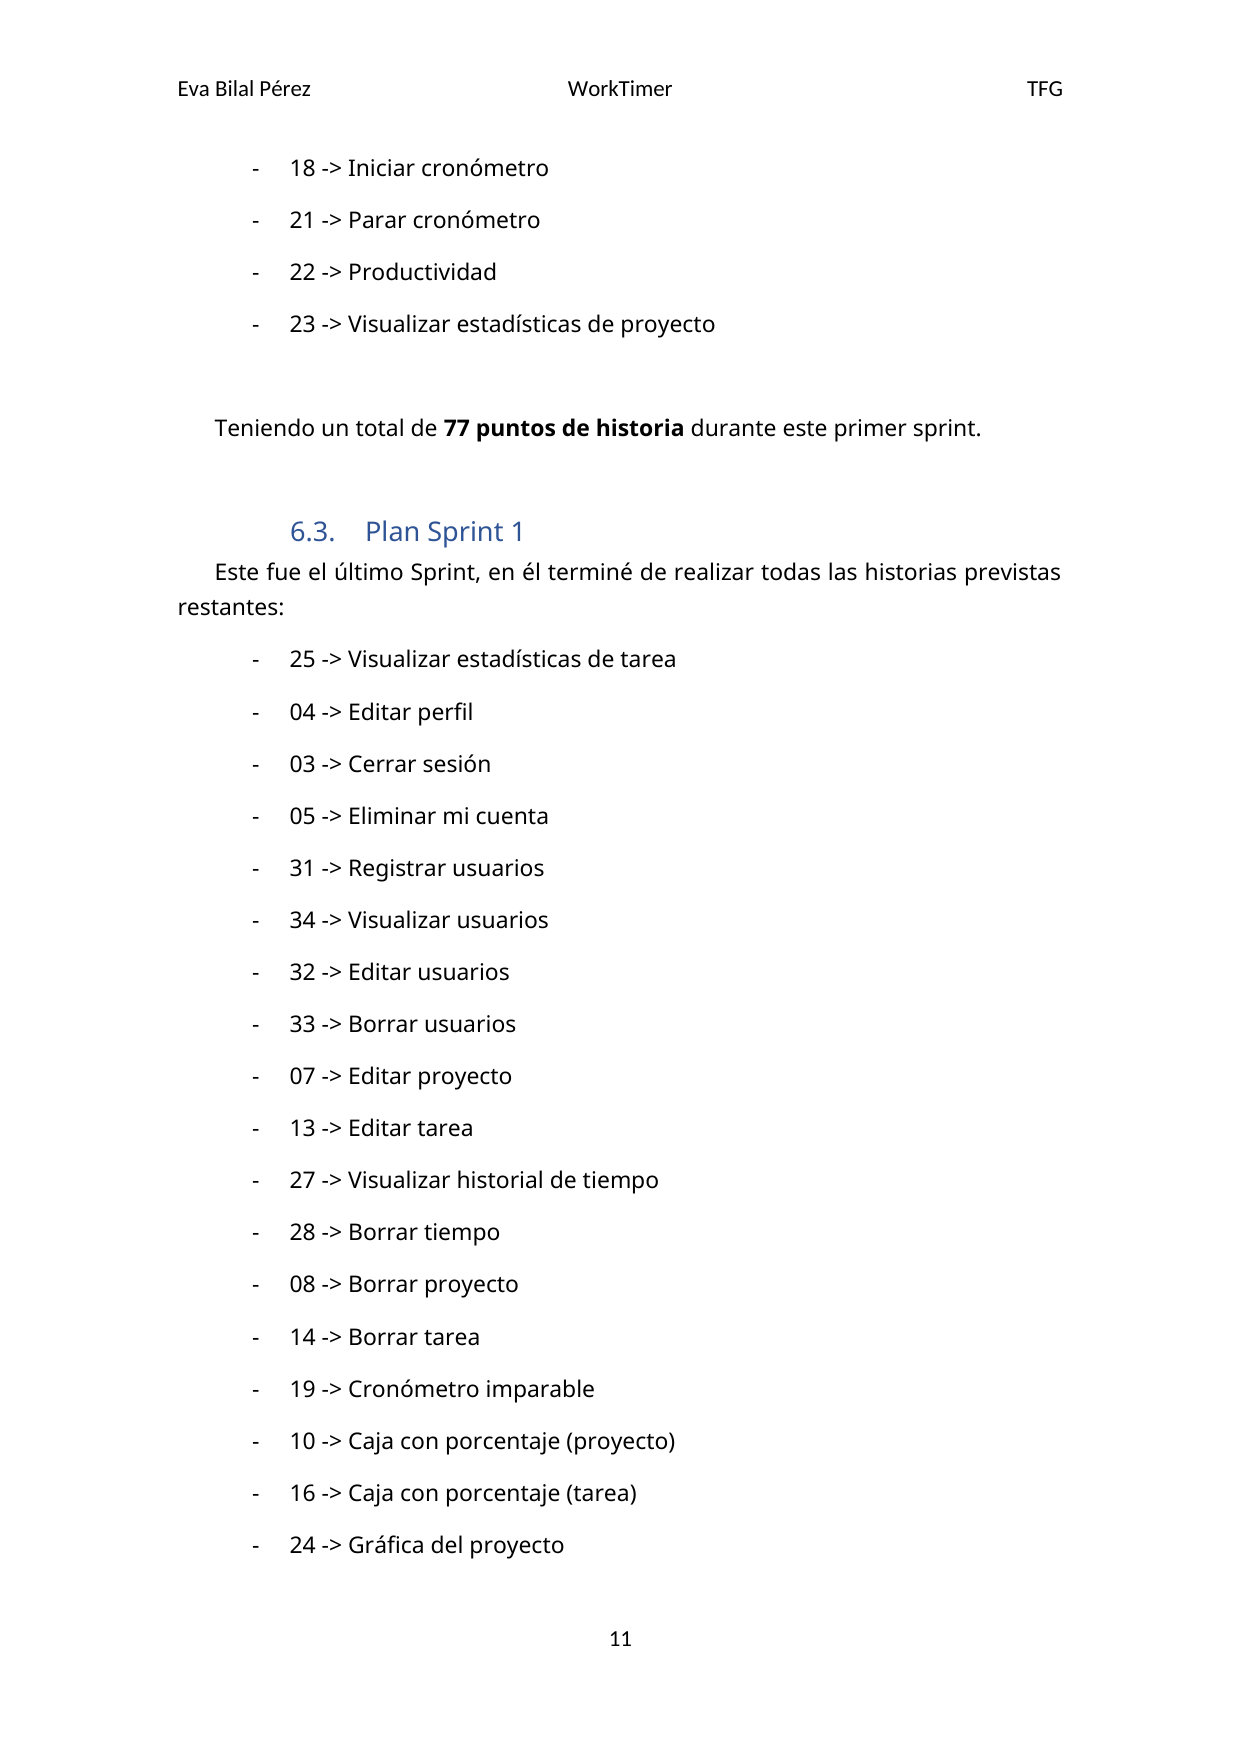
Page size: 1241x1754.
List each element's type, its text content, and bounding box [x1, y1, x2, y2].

list 23 -> Visualizar estadísticas de proyecto [252, 304, 1063, 339]
list 07 -> Editar proyecto [252, 1056, 1063, 1092]
list 14 -> Borrar tarea [252, 1317, 1063, 1352]
text Teniendo un total de 77 puntos de historia durante este primer sprint. [177, 408, 1063, 443]
list 33 -> Borrar usuarios [252, 1004, 1063, 1039]
title Plan Sprint 1 [290, 512, 1063, 549]
list 04 -> Editar perfil [252, 692, 1063, 727]
list 18 -> Iniciar cronómetro [252, 148, 1063, 183]
list 16 -> Caja con porcentaje (tarea) [252, 1473, 1063, 1508]
list 13 -> Editar tarea [252, 1108, 1063, 1144]
list 05 -> Eliminar mi cuenta [252, 796, 1063, 831]
list 08 -> Borrar proyecto [252, 1264, 1063, 1300]
list 27 -> Visualizar historial de tiempo [252, 1160, 1063, 1196]
list 10 -> Caja con porcentaje (proyecto) [252, 1421, 1063, 1456]
list 24 -> Gráfica del proyecto [252, 1525, 1063, 1560]
list 34 -> Visualizar usuarios [252, 900, 1063, 935]
text Este fue el último Sprint, en él terminé de realizar todas las historias previstas restantes: [177, 552, 1063, 623]
list 31 -> Registrar usuarios [252, 848, 1063, 883]
list 19 -> Cronómetro imparable [252, 1369, 1063, 1404]
list 28 -> Borrar tiempo [252, 1212, 1063, 1248]
list 21 -> Parar cronómetro [252, 200, 1063, 235]
list 22 -> Productividad [252, 252, 1063, 287]
list 03 -> Cerrar sesión [252, 744, 1063, 779]
list 32 -> Editar usuarios [252, 952, 1063, 987]
list 25 -> Visualizar estadísticas de tarea [252, 639, 1063, 675]
